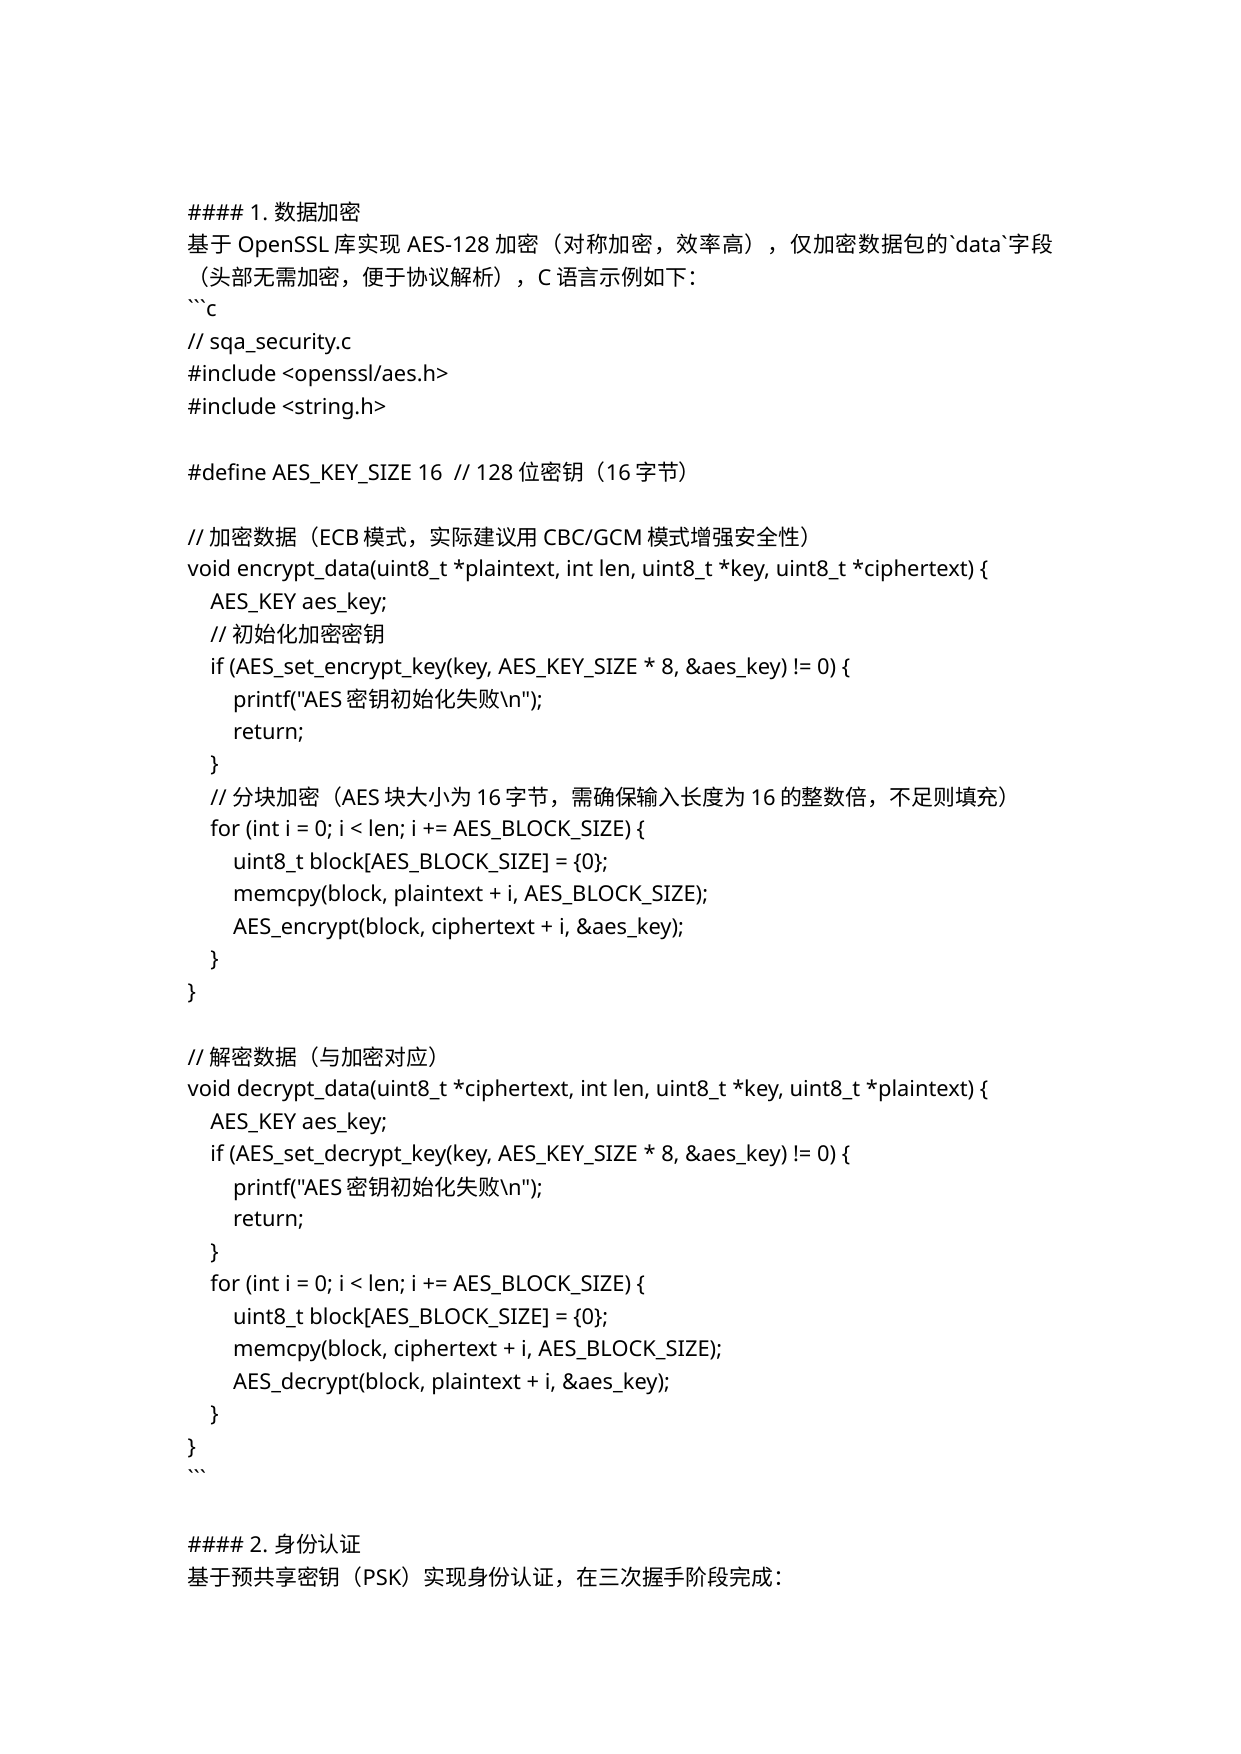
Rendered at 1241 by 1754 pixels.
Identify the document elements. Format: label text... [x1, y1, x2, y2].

text AES_decrypt(block, plaintext + i, &aes_key); [187, 1364, 1053, 1397]
text AES_encrypt(block, ciphertext + i, &aes_key); [187, 909, 1053, 942]
text memcpy(block, ciphertext + i, AES_BLOCK_SIZE); [187, 1332, 1053, 1364]
text AES_KEY aes_key; [187, 584, 1053, 617]
text } [187, 1234, 1053, 1267]
text } [187, 974, 1053, 1007]
text uint8_t block[AES_BLOCK_SIZE] = {0}; [187, 1299, 1053, 1332]
text } [187, 747, 1053, 779]
text memcpy(block, plaintext + i, AES_BLOCK_SIZE); [187, 877, 1053, 909]
text ```c [187, 292, 1053, 324]
text #### 2. 身份认证 [187, 1527, 1053, 1559]
text } [187, 942, 1053, 974]
text uint8_t block[AES_BLOCK_SIZE] = {0}; [187, 844, 1053, 877]
text // 解密数据（与加密对应） [187, 1039, 1053, 1072]
text for (int i = 0; i < len; i += AES_BLOCK_SIZE) { [187, 812, 1053, 844]
text printf("AES密钥初始化失败\n"); [187, 1169, 1053, 1202]
text if (AES_set_encrypt_key(key, AES_KEY_SIZE * 8, &aes_key) != 0) { [187, 649, 1053, 682]
text // 分块加密（AES块大小为16字节，需确保输入长度为16的整数倍，不足则填充） [187, 779, 1053, 812]
text 基于OpenSSL库实现AES-128加密（对称加密，效率高），仅加密数据包的`data`字段（头部无需加密，便于协议解析），C语言示例如下： [187, 227, 1053, 292]
text #define AES_KEY_SIZE 16 // 128位密钥（16字节） [187, 454, 1053, 487]
text } [187, 1429, 1053, 1462]
text // sqa_security.c [187, 324, 1053, 357]
text } [187, 1397, 1053, 1429]
text #include <string.h> [187, 389, 1053, 422]
text // 初始化加密密钥 [187, 617, 1053, 649]
text void decrypt_data(uint8_t *ciphertext, int len, uint8_t *key, uint8_t *plaintext) { [187, 1072, 1053, 1104]
text for (int i = 0; i < len; i += AES_BLOCK_SIZE) { [187, 1267, 1053, 1299]
text if (AES_set_decrypt_key(key, AES_KEY_SIZE * 8, &aes_key) != 0) { [187, 1137, 1053, 1169]
text return; [187, 714, 1053, 747]
text void encrypt_data(uint8_t *plaintext, int len, uint8_t *key, uint8_t *ciphertext) { [187, 552, 1053, 584]
text #include <openssl/aes.h> [187, 357, 1053, 389]
text #### 1. 数据加密 [187, 194, 1053, 227]
text ``` [187, 1462, 1053, 1494]
text printf("AES密钥初始化失败\n"); [187, 682, 1053, 714]
text return; [187, 1202, 1053, 1234]
text AES_KEY aes_key; [187, 1104, 1053, 1137]
text 基于预共享密钥（PSK）实现身份认证，在三次握手阶段完成： [187, 1559, 1053, 1592]
text // 加密数据（ECB模式，实际建议用CBC/GCM模式增强安全性） [187, 519, 1053, 552]
